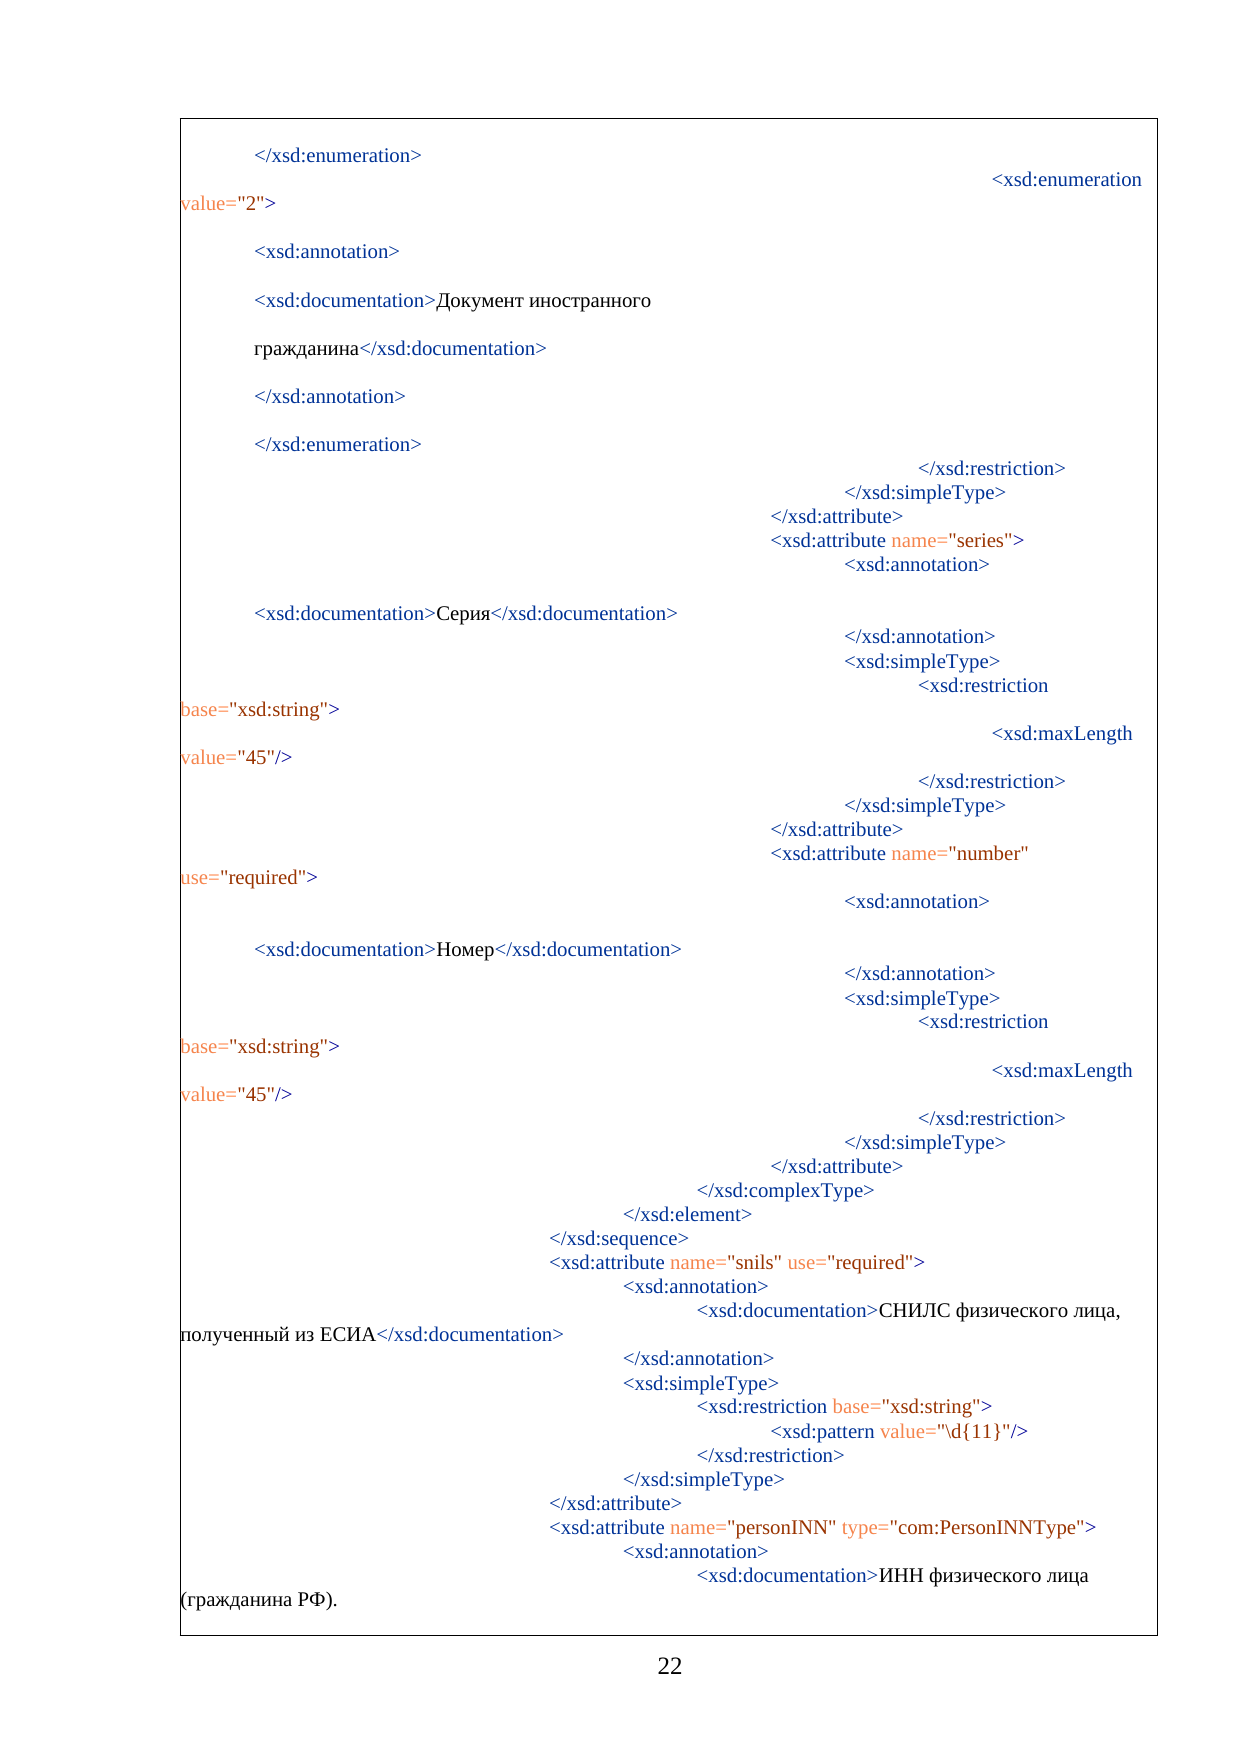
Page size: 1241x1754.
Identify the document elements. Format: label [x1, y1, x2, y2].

table_header [181, 119, 1157, 1635]
